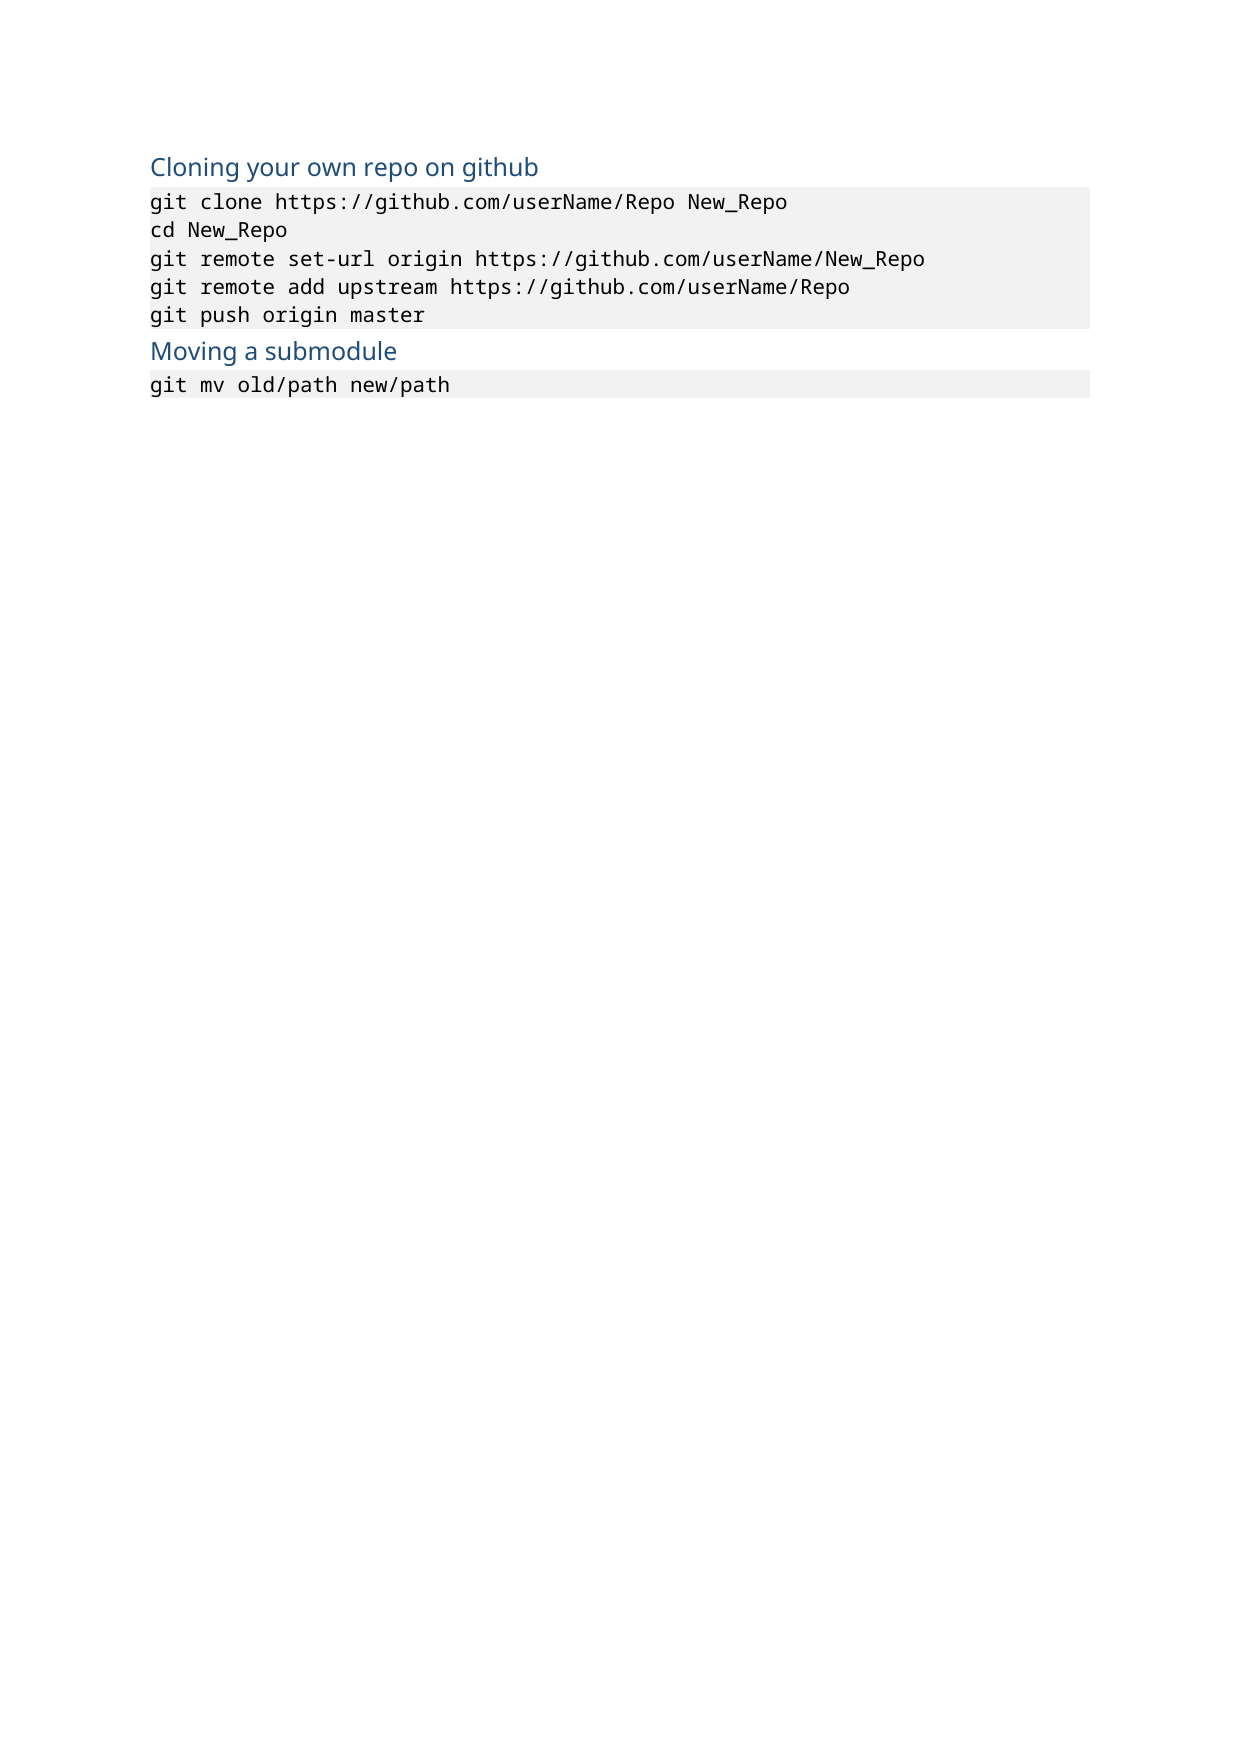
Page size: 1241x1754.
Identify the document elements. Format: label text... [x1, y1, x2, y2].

subtitle Cloning your own repo on github [150, 150, 1090, 184]
text git remote set-url origin https://github.com/userName/New_Repo [150, 244, 1090, 272]
text git clone https://github.com/userName/Repo New_Repo [150, 187, 1090, 215]
text git push origin master [150, 301, 1090, 329]
text git mv old/path new/path [150, 370, 1090, 398]
subtitle Moving a submodule [150, 333, 1090, 367]
text git remote add upstream https://github.com/userName/Repo [150, 272, 1090, 301]
text cd New_Repo [150, 215, 1090, 244]
